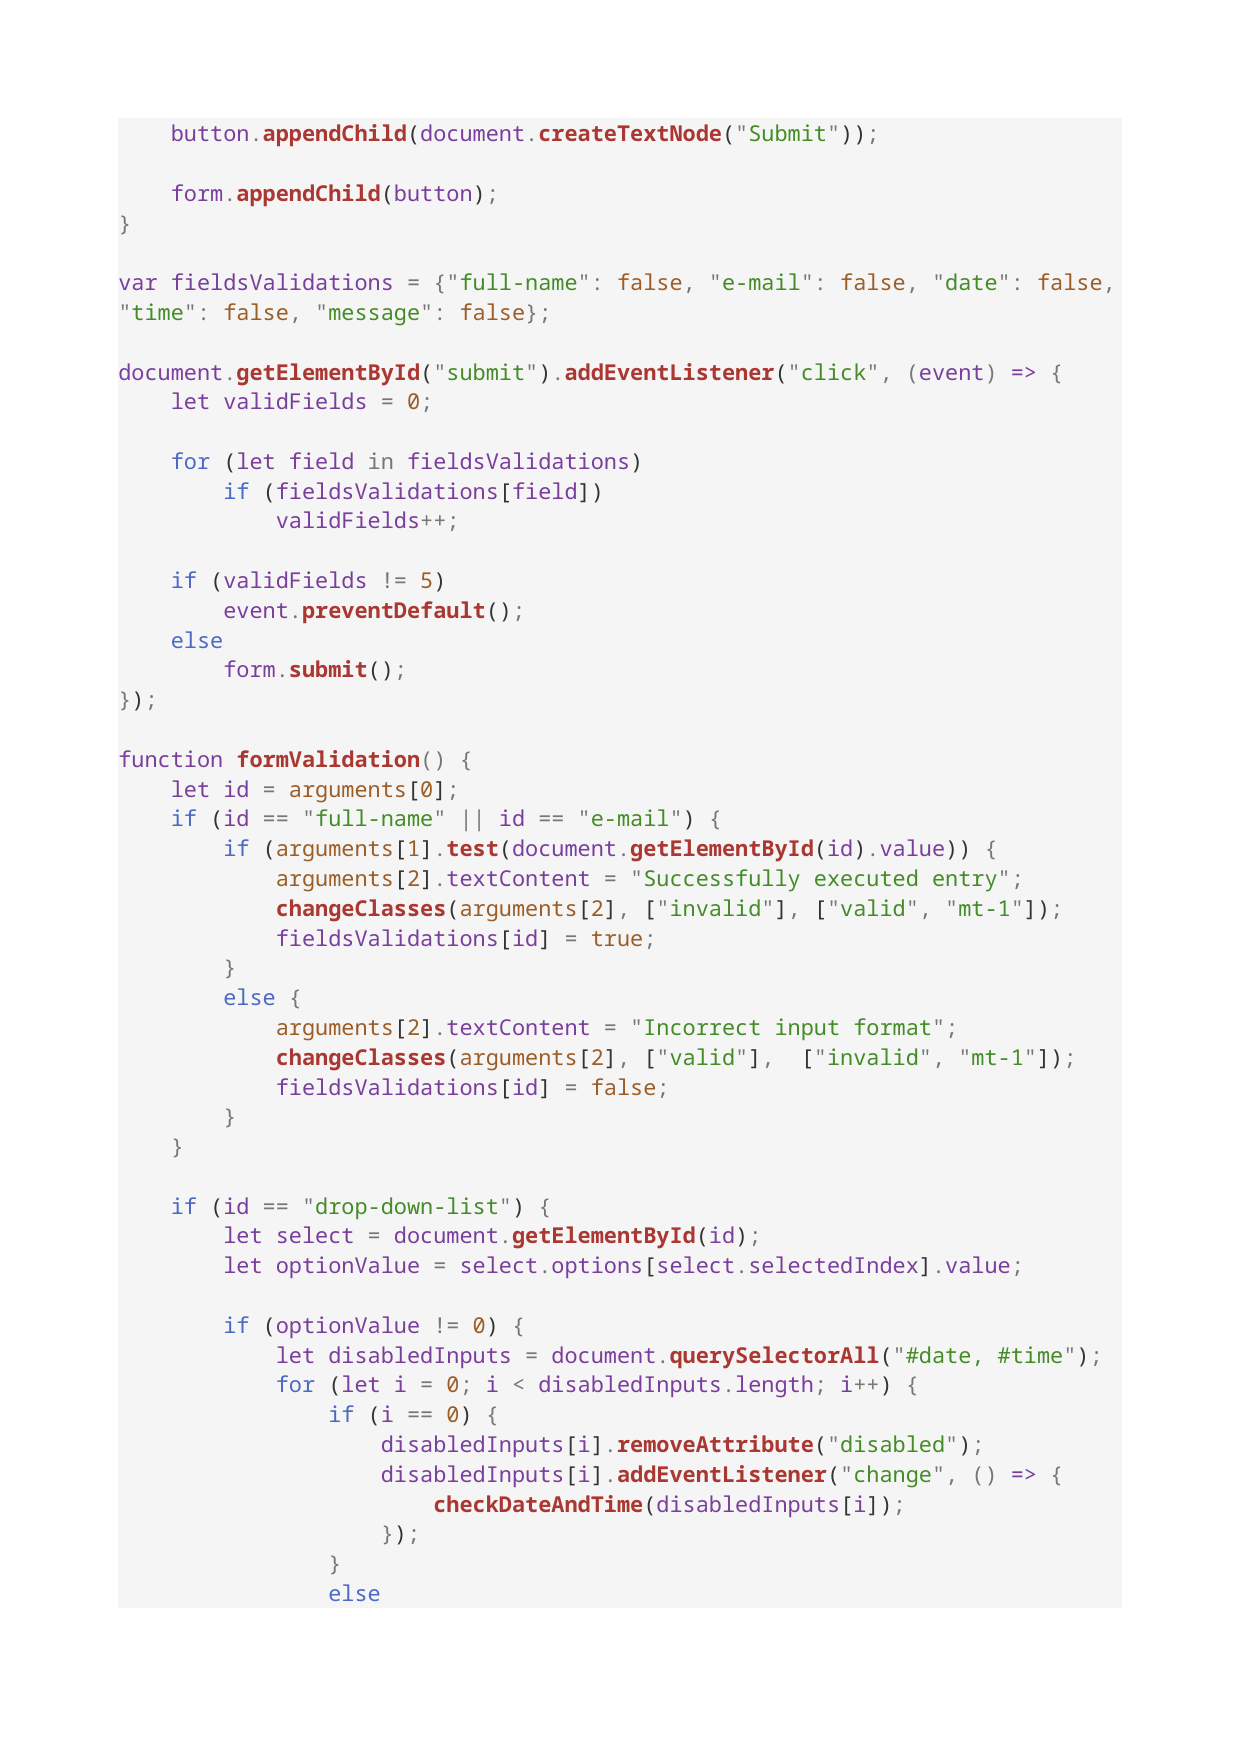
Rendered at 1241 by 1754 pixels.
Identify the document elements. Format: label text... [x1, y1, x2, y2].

text arguments[2].textContent = "Successfully executed entry"; [118, 863, 1122, 893]
text if (fieldsValidations[field]) [118, 476, 1122, 505]
text form.appendChild(button); [118, 178, 1122, 207]
text else [118, 1578, 1122, 1608]
text disabledInputs[i].removeAttribute("disabled"); [118, 1429, 1122, 1459]
text } [118, 1548, 1122, 1578]
text if (i == 0) { [118, 1399, 1122, 1429]
text changeClasses(arguments[2], ["valid"], ["invalid", "mt-1"]); [118, 1042, 1122, 1071]
text } [118, 1101, 1122, 1131]
text disabledInputs[i].addEventListener("change", () => { [118, 1459, 1122, 1488]
text }); [118, 684, 1122, 714]
text fieldsValidations[id] = true; [118, 922, 1122, 952]
text fieldsValidations[id] = false; [118, 1071, 1122, 1101]
text checkDateAndTime(disabledInputs[i]); [118, 1488, 1122, 1518]
text validFields++; [118, 505, 1122, 535]
text if (id == "full-name" || id == "e-mail") { [118, 803, 1122, 833]
text event.preventDefault(); [118, 595, 1122, 624]
text let validFields = 0; [118, 386, 1122, 416]
text }); [118, 1518, 1122, 1548]
text if (optionValue != 0) { [118, 1310, 1122, 1339]
text for (let i = 0; i < disabledInputs.length; i++) { [118, 1369, 1122, 1399]
text var fieldsValidations = {"full-name": false, "e-mail": false, "date": false, "time": false, "message": false}; [118, 267, 1122, 327]
text } [118, 207, 1122, 237]
text for (let field in fieldsValidations) [118, 446, 1122, 476]
text changeClasses(arguments[2], ["invalid"], ["valid", "mt-1"]); [118, 893, 1122, 922]
text else { [118, 982, 1122, 1012]
text } [118, 952, 1122, 982]
text } [118, 1131, 1122, 1161]
text document.getElementById("submit").addEventListener("click", (event) => { [118, 356, 1122, 386]
text if (id == "drop-down-list") { [118, 1191, 1122, 1220]
text form.submit(); [118, 654, 1122, 684]
text arguments[2].textContent = "Incorrect input format"; [118, 1012, 1122, 1042]
text if (arguments[1].test(document.getElementById(id).value)) { [118, 833, 1122, 863]
text let disabledInputs = document.querySelectorAll("#date, #time"); [118, 1339, 1122, 1369]
text let select = document.getElementById(id); [118, 1220, 1122, 1250]
text let optionValue = select.options[select.selectedIndex].value; [118, 1250, 1122, 1280]
text button.appendChild(document.createTextNode("Submit")); [118, 118, 1122, 148]
text if (validFields != 5) [118, 565, 1122, 595]
text function formValidation() { [118, 744, 1122, 773]
text else [118, 624, 1122, 654]
text let id = arguments[0]; [118, 773, 1122, 803]
